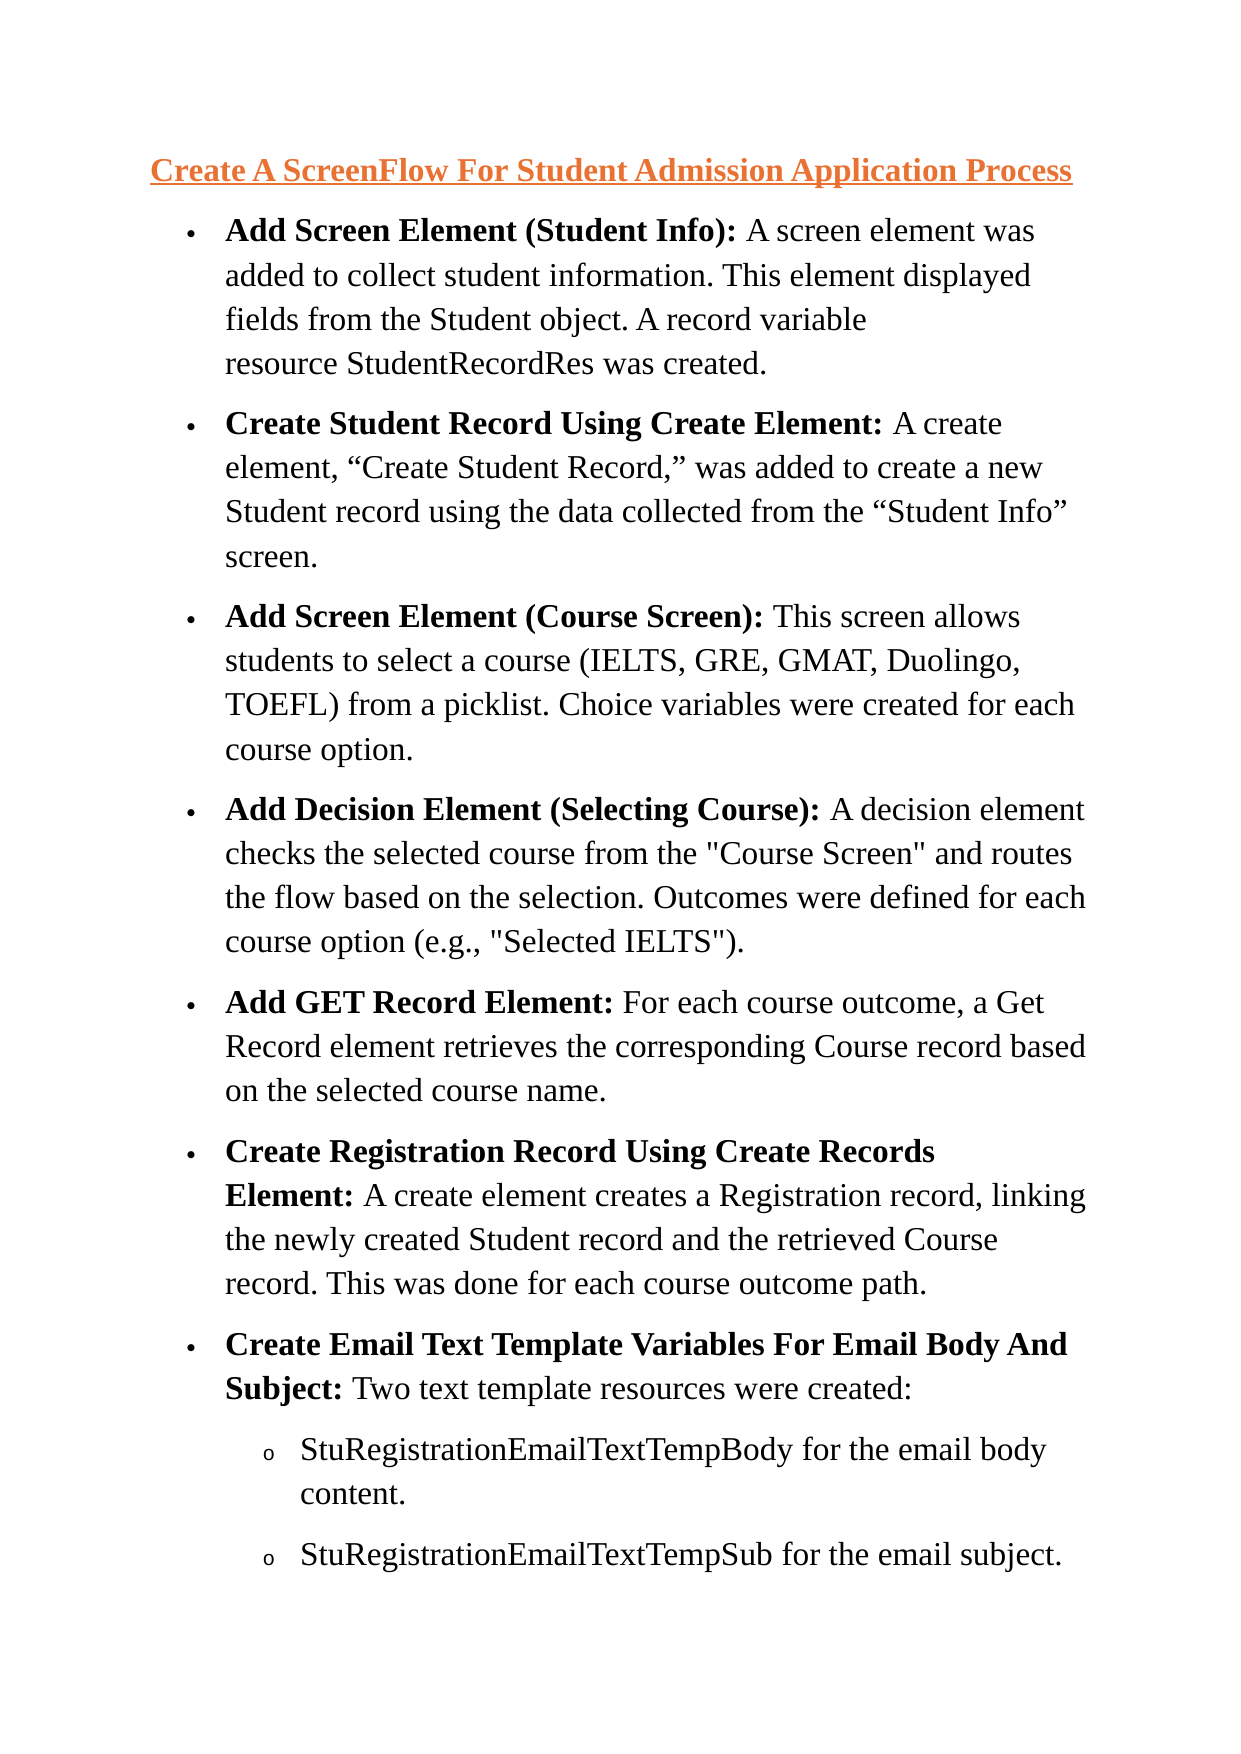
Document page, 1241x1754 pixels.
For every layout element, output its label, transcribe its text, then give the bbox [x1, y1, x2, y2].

text Create A ScreenFlow For Student Admission Application Process [150, 150, 1090, 188]
list Create Student Record Using Create Element: A create element, “Create Student Record,” was added to create a new Student record using the data collected from the “Student Info” screen. [187, 404, 1090, 574]
list Create Registration Record Using Create Records Element: A create element creates a Registration record, linking the newly created Student record and the retrieved Course record. This was done for each course outcome path. [187, 1131, 1090, 1302]
list Add Screen Element (Student Info): A screen element was added to collect student information. This element displayed fields from the Student object. A record variable resource StudentRecordRes was created. [187, 211, 1090, 381]
list StuRegistrationEmailTextTempBody for the email body content. [262, 1429, 1090, 1511]
list Add GET Record Element: For each course outcome, a Get Record element retrieves the corresponding Course record based on the selected course name. [187, 982, 1090, 1109]
list Add Decision Element (Selecting Course): A decision element checks the selected course from the "Course Screen" and routes the flow based on the selection. Outcomes were defined for each course option (e.g., "Selected IELTS"). [187, 789, 1090, 960]
list StuRegistrationEmailTextTempSub for the email subject. [262, 1534, 1090, 1572]
list Create Email Text Template Variables For Email Body And Subject: Two text template resources were created: [187, 1324, 1090, 1407]
list Add Screen Element (Course Screen): This screen allows students to select a course (IELTS, GRE, GMAT, Duolingo, TOEFL) from a picklist. Choice variables were created for each course option. [187, 597, 1090, 767]
